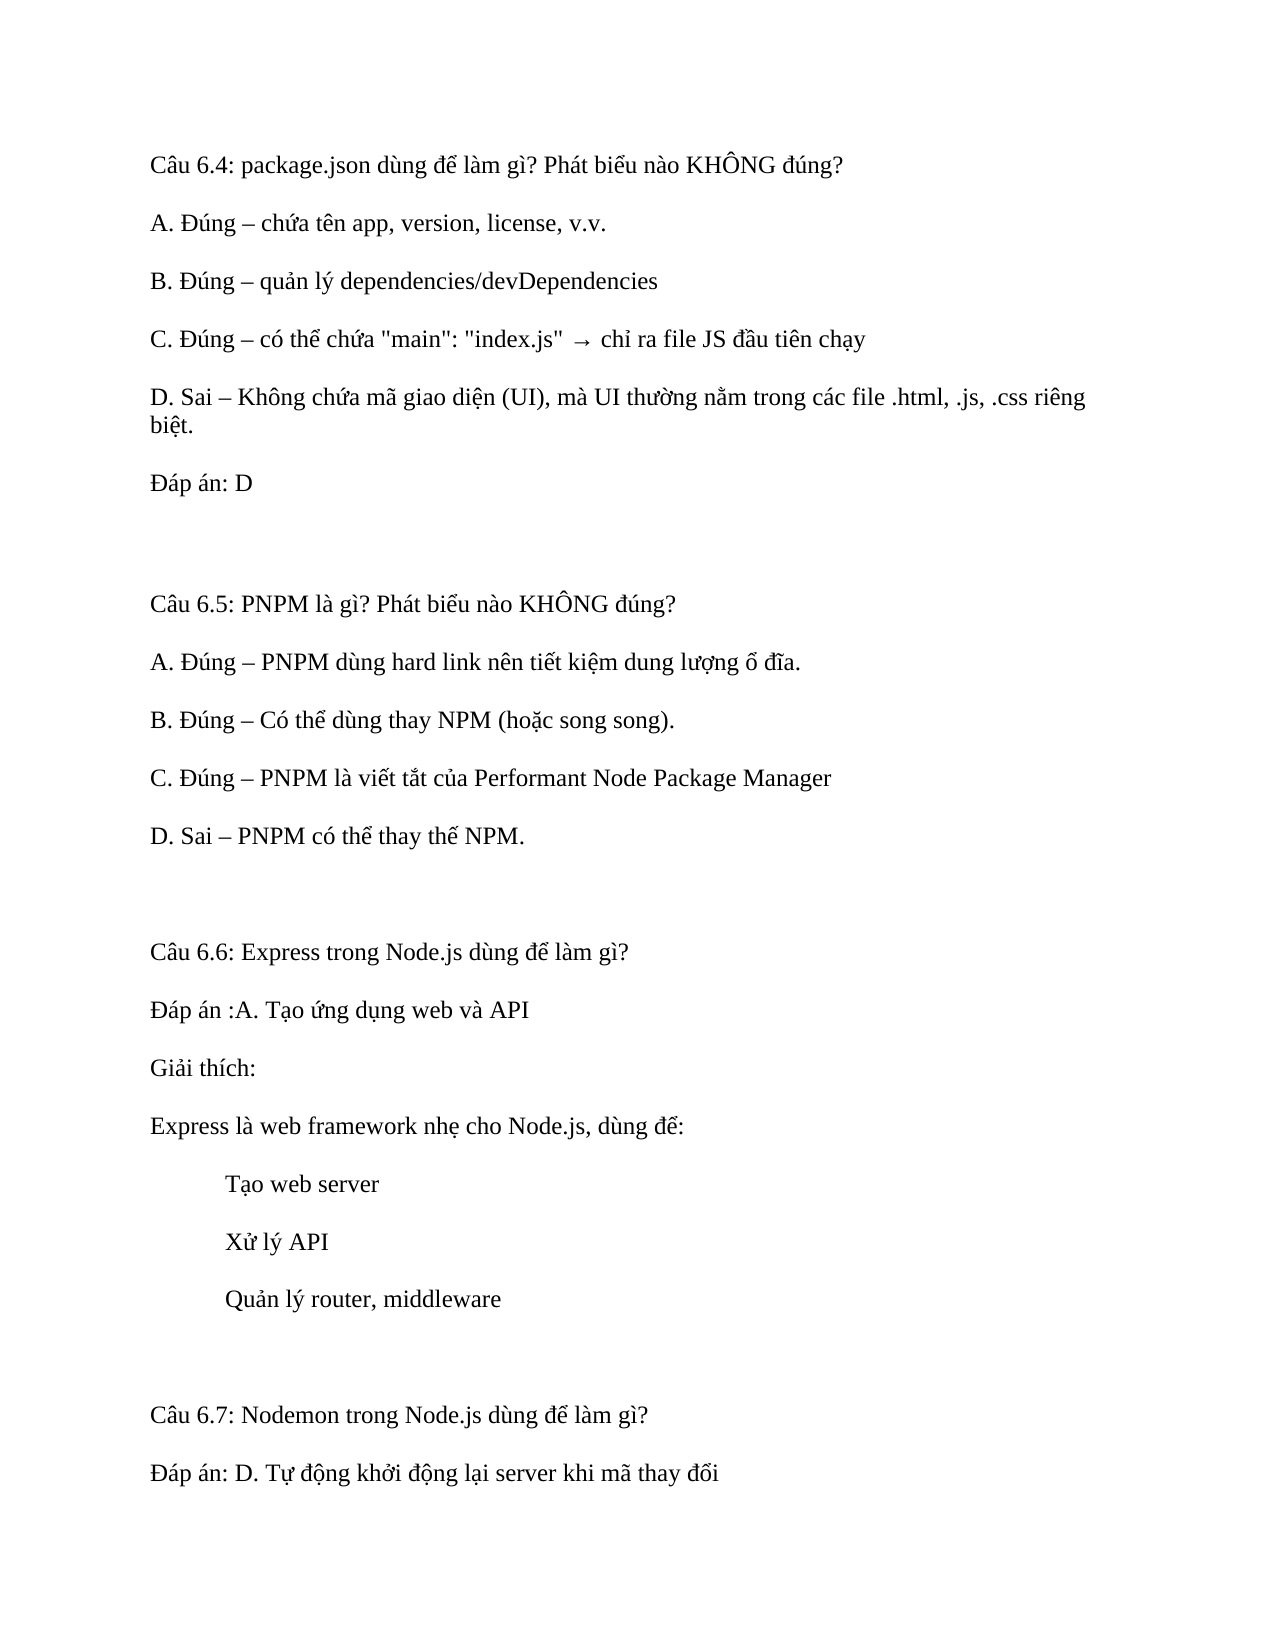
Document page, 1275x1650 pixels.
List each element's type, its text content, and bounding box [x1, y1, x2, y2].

text Quản lý router, middleware [150, 1284, 1125, 1313]
text B. Đúng – Có thể dùng thay NPM (hoặc song song). [150, 705, 1125, 734]
text Đáp án: D [150, 468, 1125, 497]
text D. Sai – PNPM có thể thay thế NPM. [150, 821, 1125, 850]
text Câu 6.7: Nodemon trong Node.js dùng để làm gì? [150, 1400, 1125, 1429]
text Đáp án :A. Tạo ứng dụng web và API [150, 995, 1125, 1024]
text D. Sai – Không chứa mã giao diện (UI), mà UI thường nằm trong các file .html, .js, .css riêng biệt. [150, 382, 1125, 439]
text Đáp án: D. Tự động khởi động lại server khi mã thay đổi [150, 1458, 1125, 1487]
text Express là web framework nhẹ cho Node.js, dùng để: [150, 1111, 1125, 1139]
text Giải thích: [150, 1053, 1125, 1082]
text Câu 6.5: PNPM là gì? Phát biểu nào KHÔNG đúng? [150, 589, 1125, 618]
text Câu 6.6: Express trong Node.js dùng để làm gì? [150, 937, 1125, 966]
text C. Đúng – có thể chứa "main": "index.js" → chỉ ra file JS đầu tiên chạy [150, 324, 1125, 352]
text Tạo web server [150, 1169, 1125, 1197]
text Xử lý API [150, 1227, 1125, 1255]
text A. Đúng – PNPM dùng hard link nên tiết kiệm dung lượng ổ đĩa. [150, 647, 1125, 676]
text Câu 6.4: package.json dùng để làm gì? Phát biểu nào KHÔNG đúng? [150, 150, 1125, 179]
text B. Đúng – quản lý dependencies/devDependencies [150, 266, 1125, 294]
text A. Đúng – chứa tên app, version, license, v.v. [150, 208, 1125, 237]
text C. Đúng – PNPM là viết tắt của Performant Node Package Manager [150, 763, 1125, 792]
